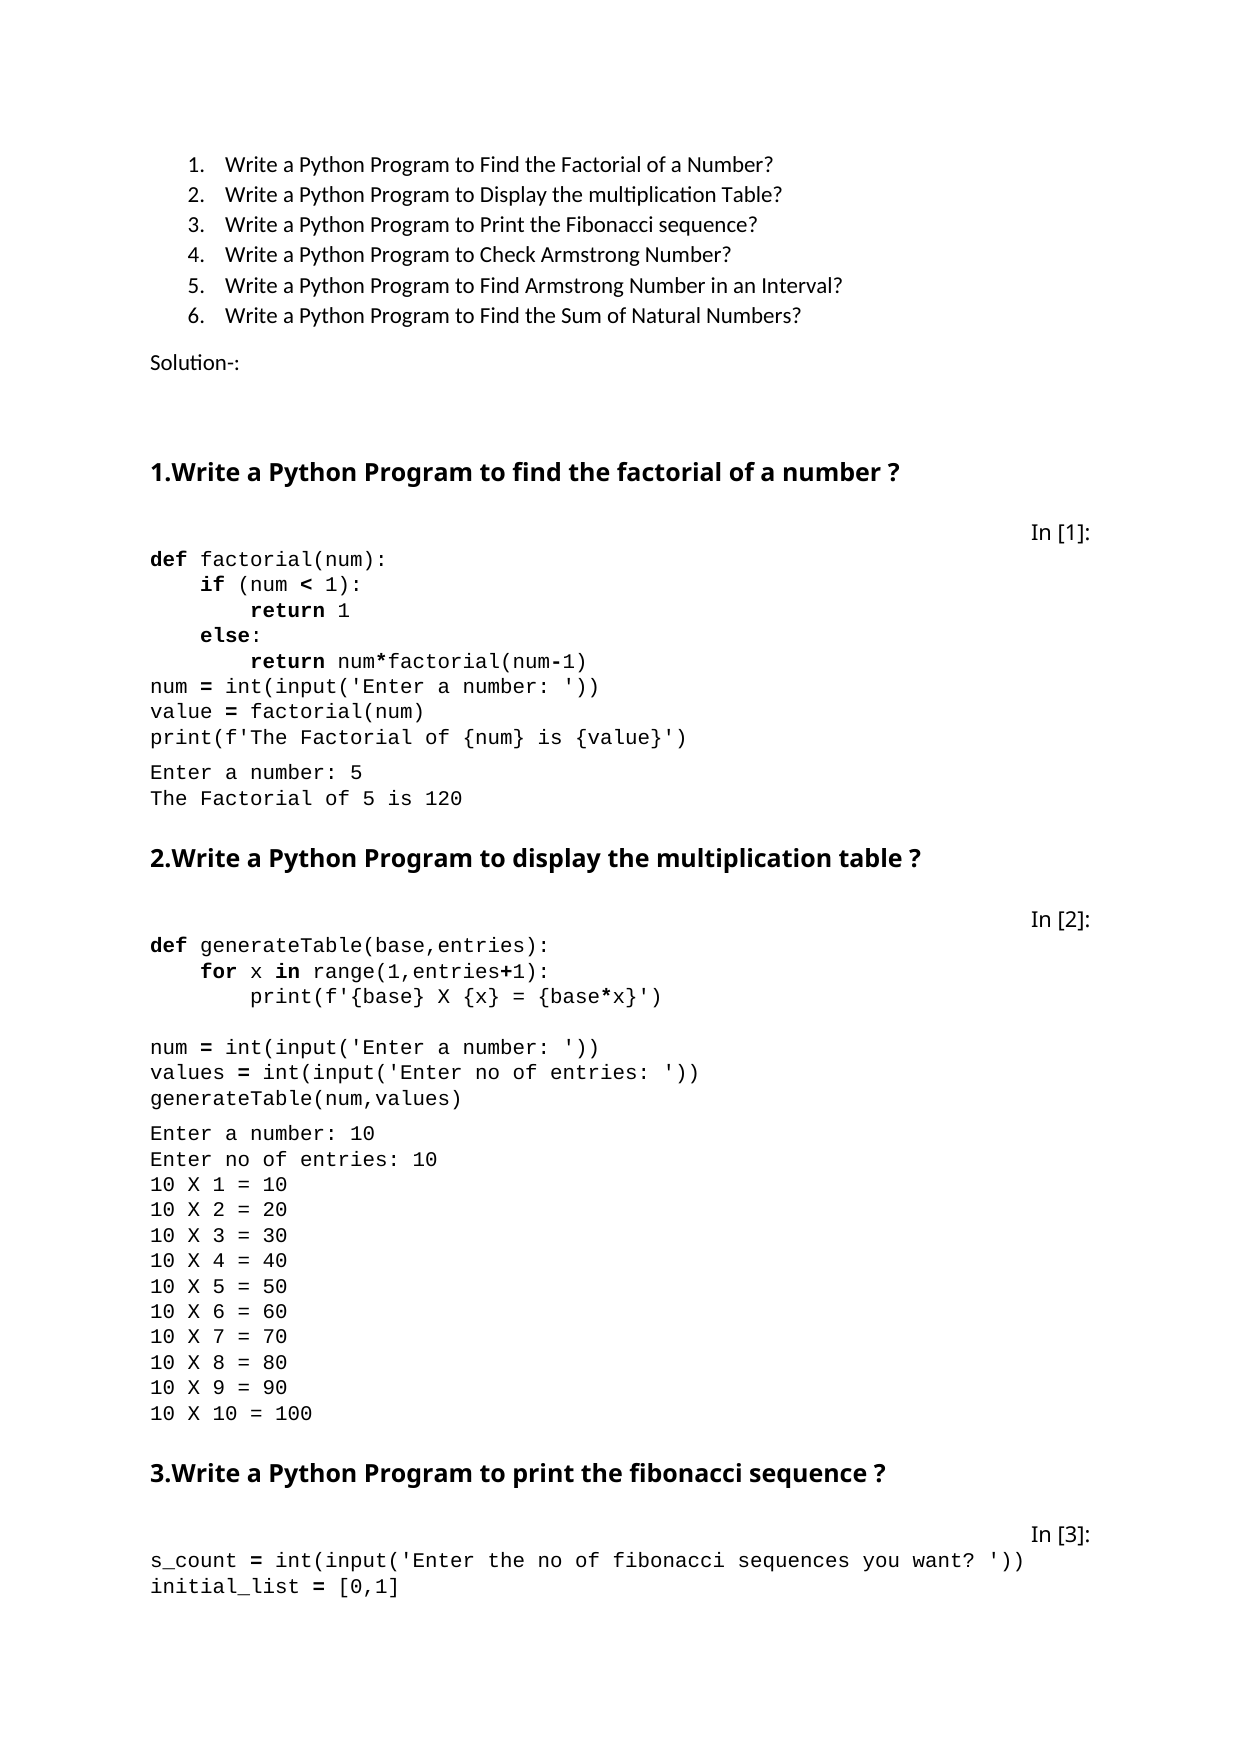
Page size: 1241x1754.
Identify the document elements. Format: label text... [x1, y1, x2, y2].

text return 1 [150, 598, 1090, 623]
text 10 X 9 = 90 [150, 1376, 1090, 1401]
text 10 X 1 = 10 [150, 1172, 1090, 1198]
text 1.Write a Python Program to find the factorial of a number ? [150, 454, 1090, 488]
text else: [150, 623, 1090, 649]
text In [1]: [150, 517, 1090, 547]
text Enter no of entries: 10 [150, 1147, 1090, 1172]
text return num*factorial(num-1) [150, 649, 1090, 674]
text 2.Write a Python Program to display the multiplication table ? [150, 841, 1090, 874]
list Write a Python Program to Find Armstrong Number in an Interval? [187, 271, 1090, 299]
text values = int(input('Enter no of entries: ')) [150, 1061, 1090, 1086]
text 10 X 7 = 70 [150, 1325, 1090, 1350]
text num = int(input('Enter a number: ')) [150, 1035, 1090, 1061]
text def factorial(num): [150, 547, 1090, 573]
text num = int(input('Enter a number: ')) [150, 674, 1090, 700]
text if (num < 1): [150, 573, 1090, 598]
text 10 X 8 = 80 [150, 1350, 1090, 1376]
text generateTable(num,values) [150, 1086, 1090, 1111]
text initial_list = [0,1] [150, 1574, 1090, 1599]
text 10 X 4 = 40 [150, 1248, 1090, 1274]
text In [3]: [150, 1519, 1090, 1549]
text for x in range(1,entries+1): [150, 959, 1090, 984]
list Write a Python Program to Find the Sum of Natural Numbers? [187, 301, 1090, 329]
text Enter a number: 10 [150, 1121, 1090, 1147]
text 3.Write a Python Program to print the fibonacci sequence ? [150, 1456, 1090, 1490]
text value = factorial(num) [150, 700, 1090, 725]
text 10 X 10 = 100 [150, 1401, 1090, 1426]
text print(f'The Factorial of {num} is {value}') [150, 725, 1090, 751]
text 10 X 3 = 30 [150, 1223, 1090, 1248]
text s_count = int(input('Enter the no of fibonacci sequences you want? ')) [150, 1549, 1090, 1574]
text Enter a number: 5 [150, 761, 1090, 786]
text In [2]: [150, 904, 1090, 933]
text 10 X 6 = 60 [150, 1299, 1090, 1325]
list Write a Python Program to Print the Fibonacci sequence? [187, 210, 1090, 238]
list Write a Python Program to Find the Factorial of a Number? [187, 150, 1090, 178]
text print(f'{base} X {x} = {base*x}') [150, 984, 1090, 1010]
list Write a Python Program to Display the multiplication Table? [187, 180, 1090, 208]
text 10 X 2 = 20 [150, 1198, 1090, 1223]
text The Factorial of 5 is 120 [150, 786, 1090, 811]
text 10 X 5 = 50 [150, 1274, 1090, 1299]
text def generateTable(base,entries): [150, 933, 1090, 959]
list Write a Python Program to Check Armstrong Number? [187, 241, 1090, 269]
text Solution-: [150, 348, 1090, 376]
